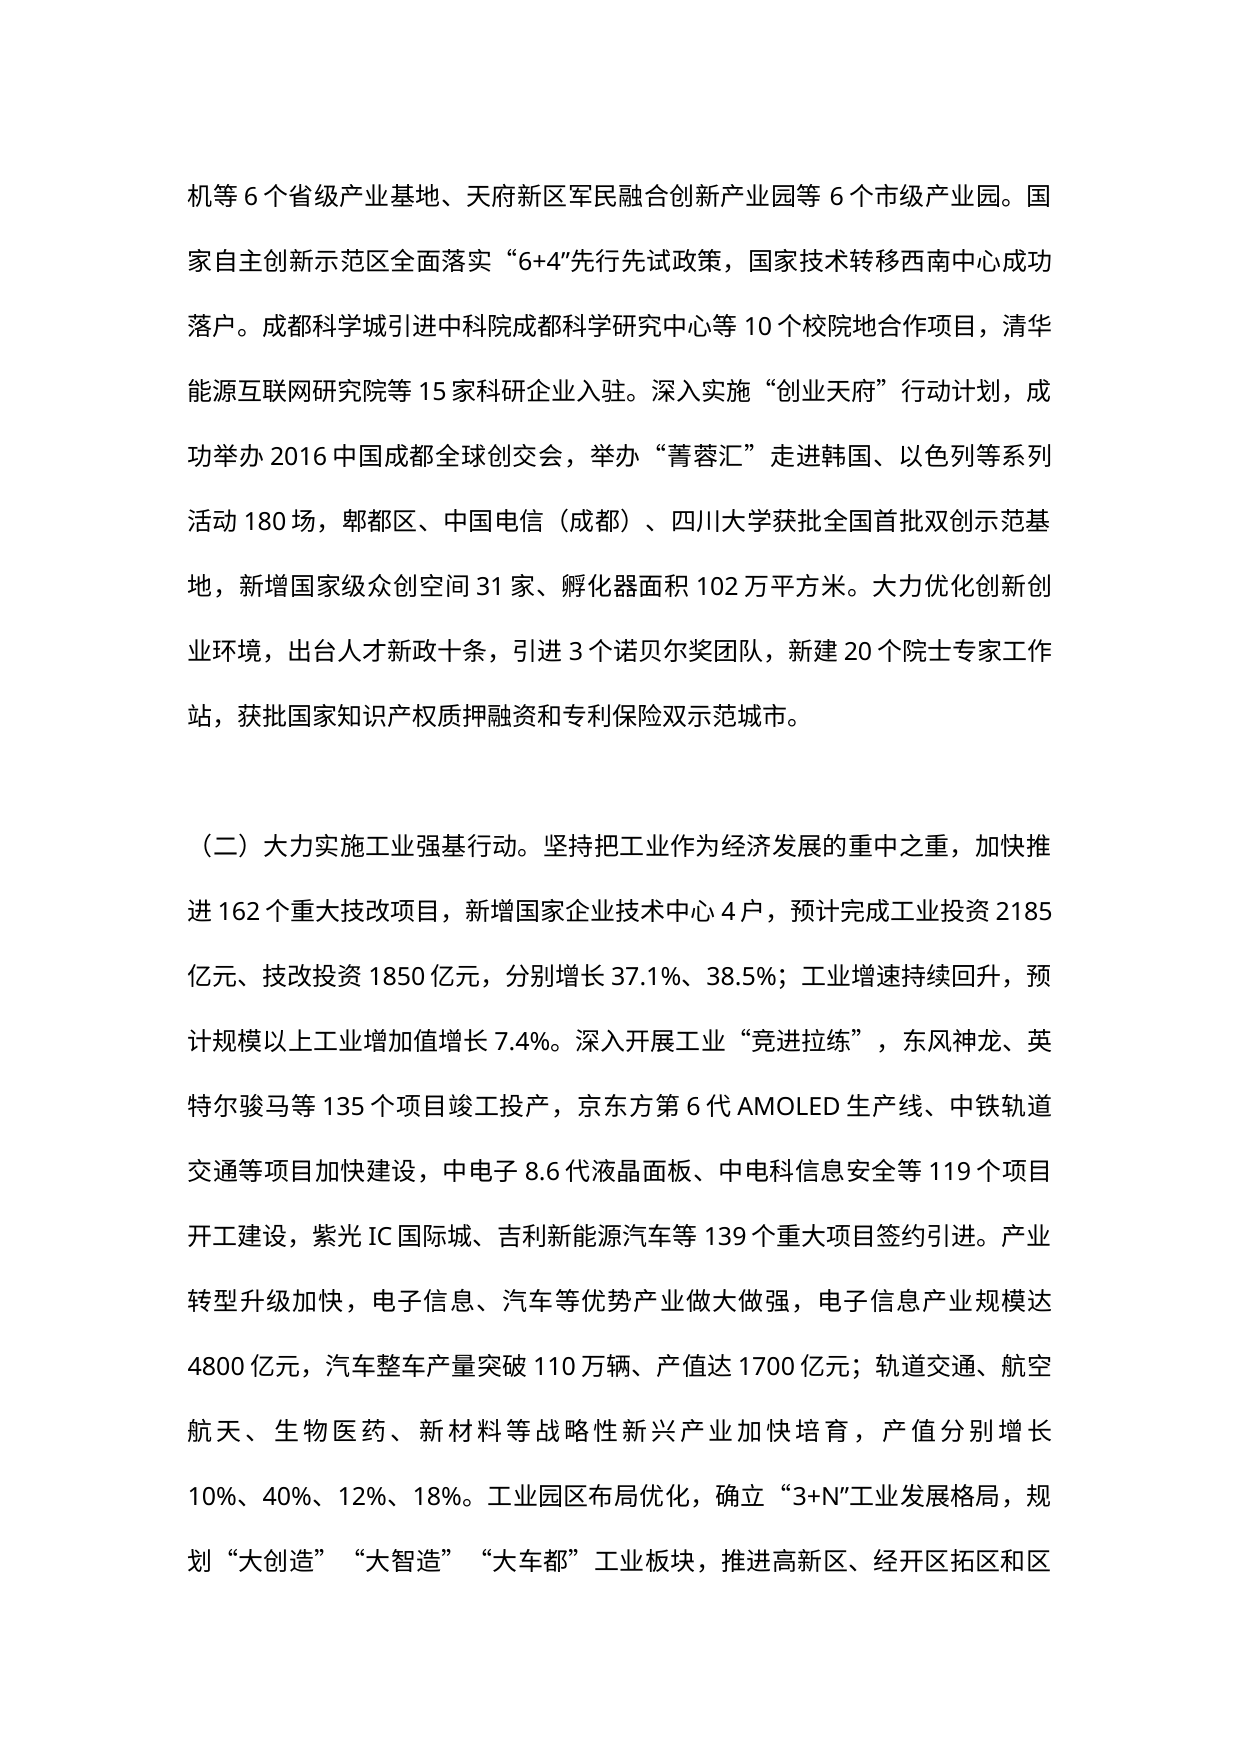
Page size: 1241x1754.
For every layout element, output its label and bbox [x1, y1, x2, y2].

text [187, 812, 1053, 1592]
text [187, 162, 1053, 747]
